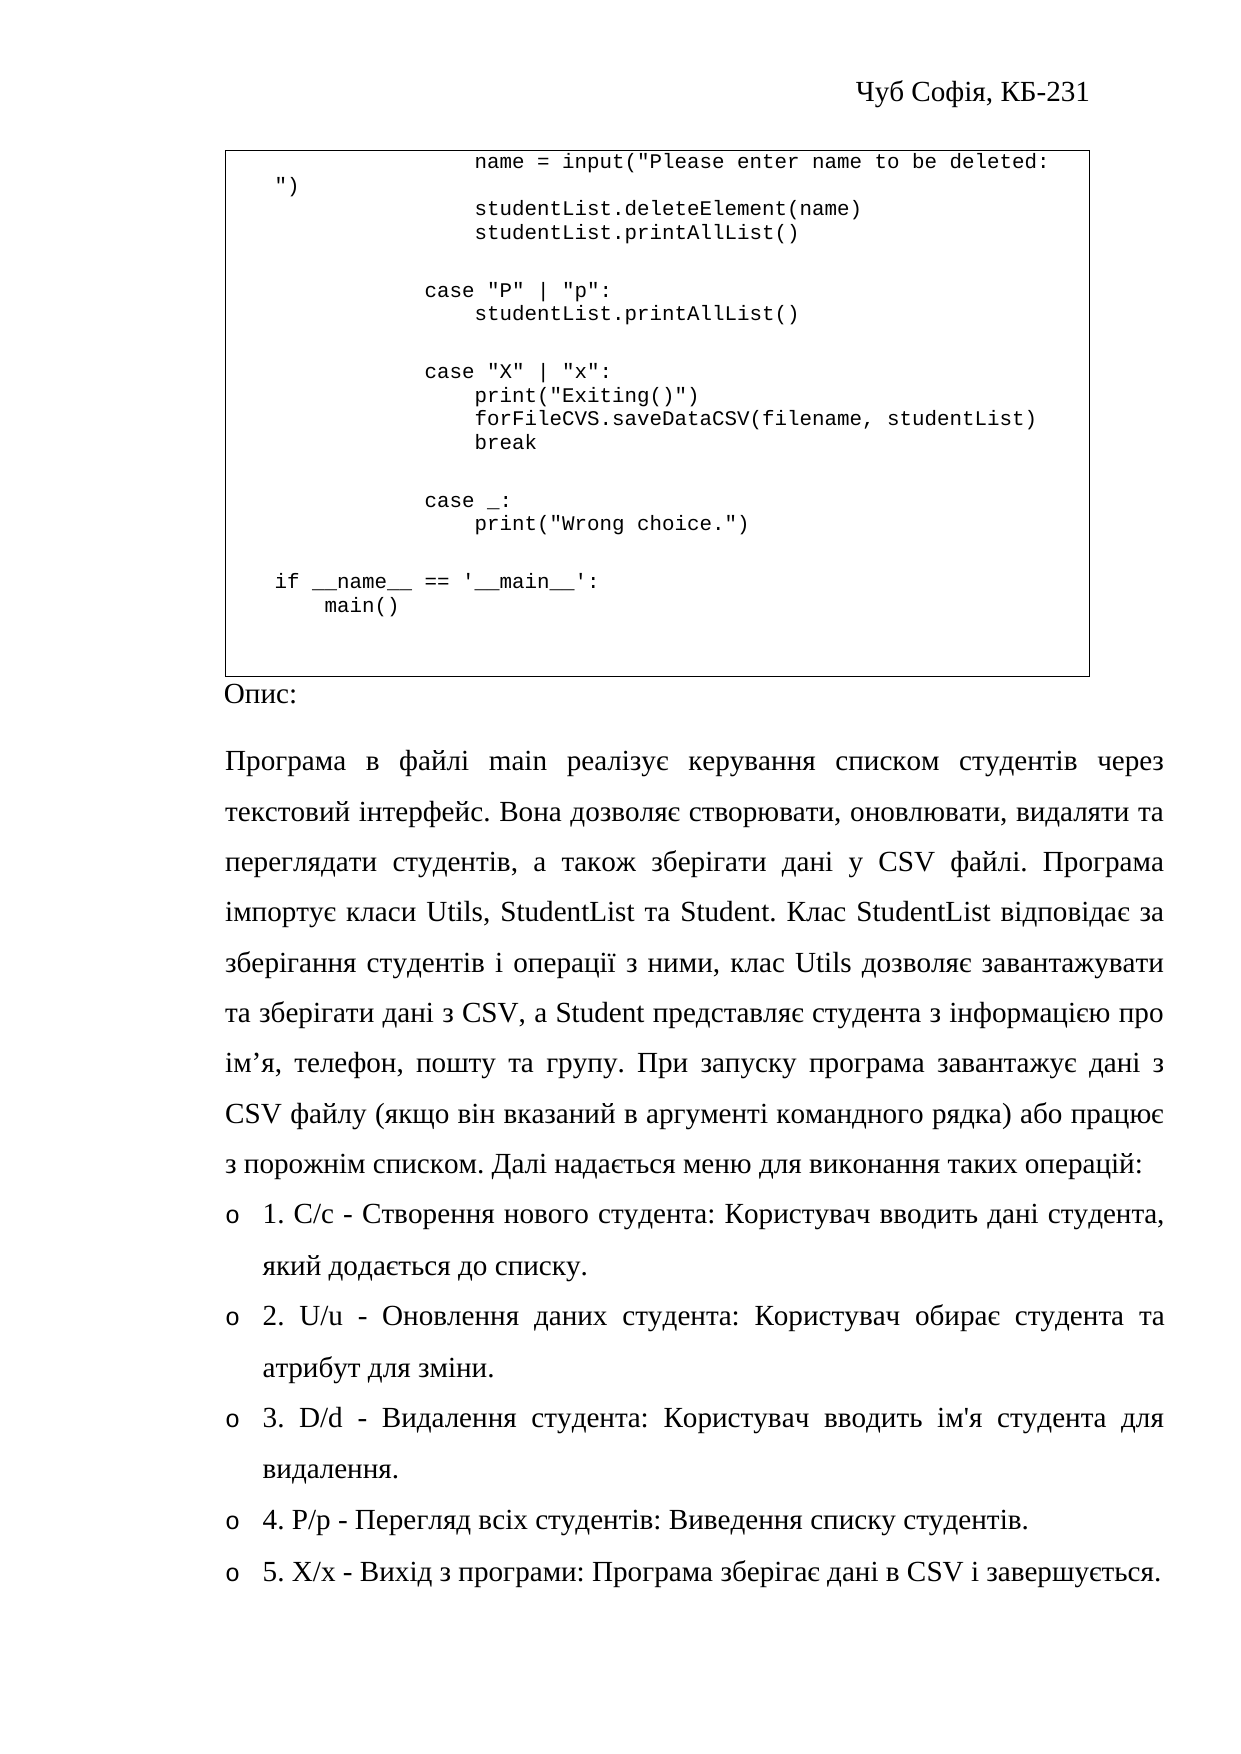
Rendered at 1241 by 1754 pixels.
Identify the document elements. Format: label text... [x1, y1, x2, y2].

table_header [226, 151, 1089, 676]
list 2. U/u - Оновлення даних студента: Користувач обирає студента та атрибут для зміни. [225, 1298, 1165, 1383]
list 1. C/c - Створення нового студента: Користувач вводить дані студента, який додається до списку. [225, 1196, 1165, 1281]
list 3. D/d - Видалення студента: Користувач вводить ім'я студента для видалення. [225, 1400, 1165, 1485]
list 5. X/x - Вихід з програми: Програма зберігає дані в CSV і завершується. [225, 1554, 1165, 1589]
list Програма в файлі main реалізує керування списком студентів через текстовий інтерфейс. Вона дозволяє створювати, оновлювати, видаляти та переглядати студентів, а також зберігати дані у CSV файлі. Програма імпортує класи Utils, StudentList та Student. Клас StudentList відповідає за зберігання студентів і операції з ними, клас Utils дозволяє завантажувати та зберігати дані з CSV, а Student представляє студента з інформацією про ім’я, телефон, пошту та групу. При запуску програма завантажує дані з CSV файлу (якщо він вказаний в аргументі командного рядка) або працює з порожнім списком. Далі надається меню для виконання таких операцій: [225, 743, 1165, 1179]
text Опис: [150, 677, 1165, 710]
list 4. P/p - Перегляд всіх студентів: Виведення списку студентів. [225, 1502, 1165, 1537]
